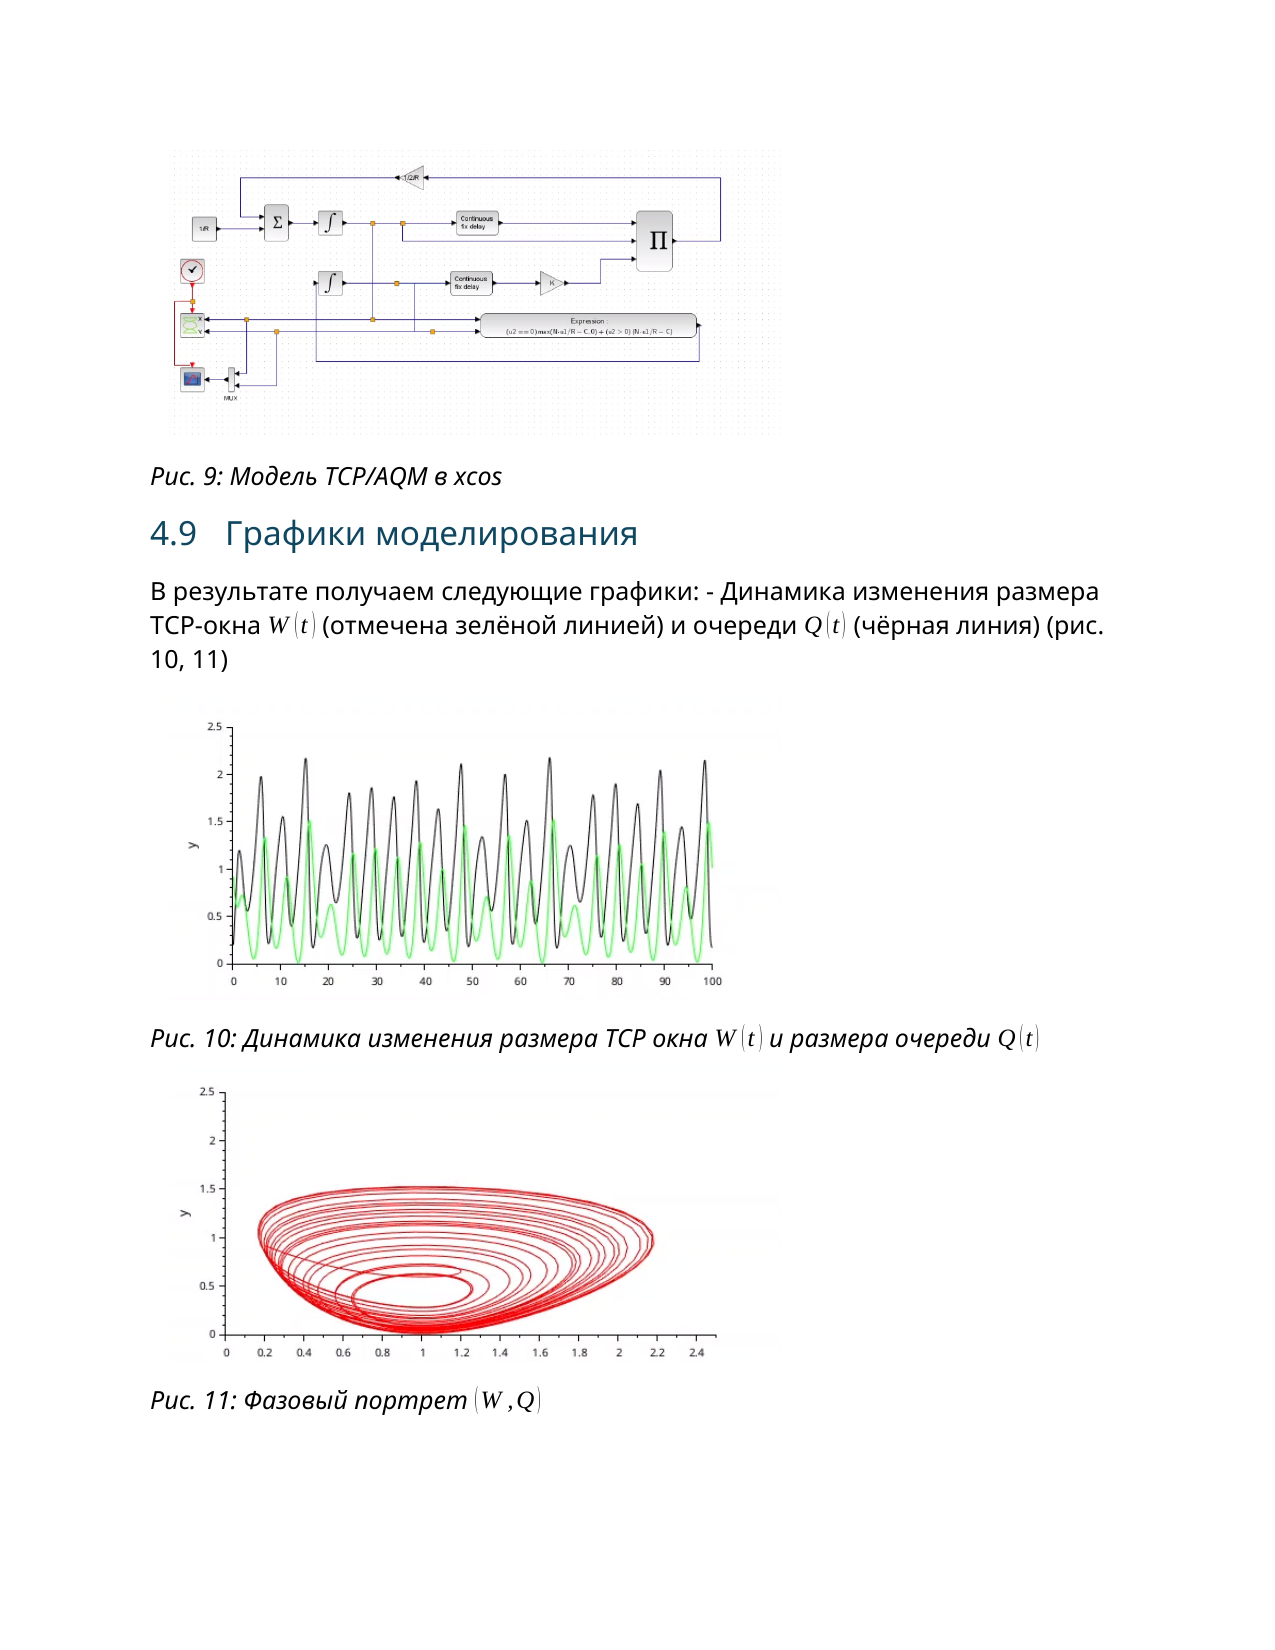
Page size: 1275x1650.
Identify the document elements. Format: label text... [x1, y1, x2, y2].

picture [168, 694, 782, 1000]
text Рис. 10: Динамика изменения размера TCP окна и размера очереди [150, 1021, 1125, 1055]
text В результате получаем следующие графики: - Динамика изменения размера TCP-окна (отмечена зелёной линией) и очереди (чёрная линия) (рис. 10, 11) [150, 574, 1125, 676]
text Рис. 11: Фазовый портрет [150, 1383, 1125, 1417]
subtitle 4.9 Графики моделирования [150, 510, 1125, 555]
picture [168, 150, 782, 439]
text Рис. 9: Модель TCP/AQM в xcos [150, 459, 1125, 493]
picture [168, 1067, 782, 1363]
